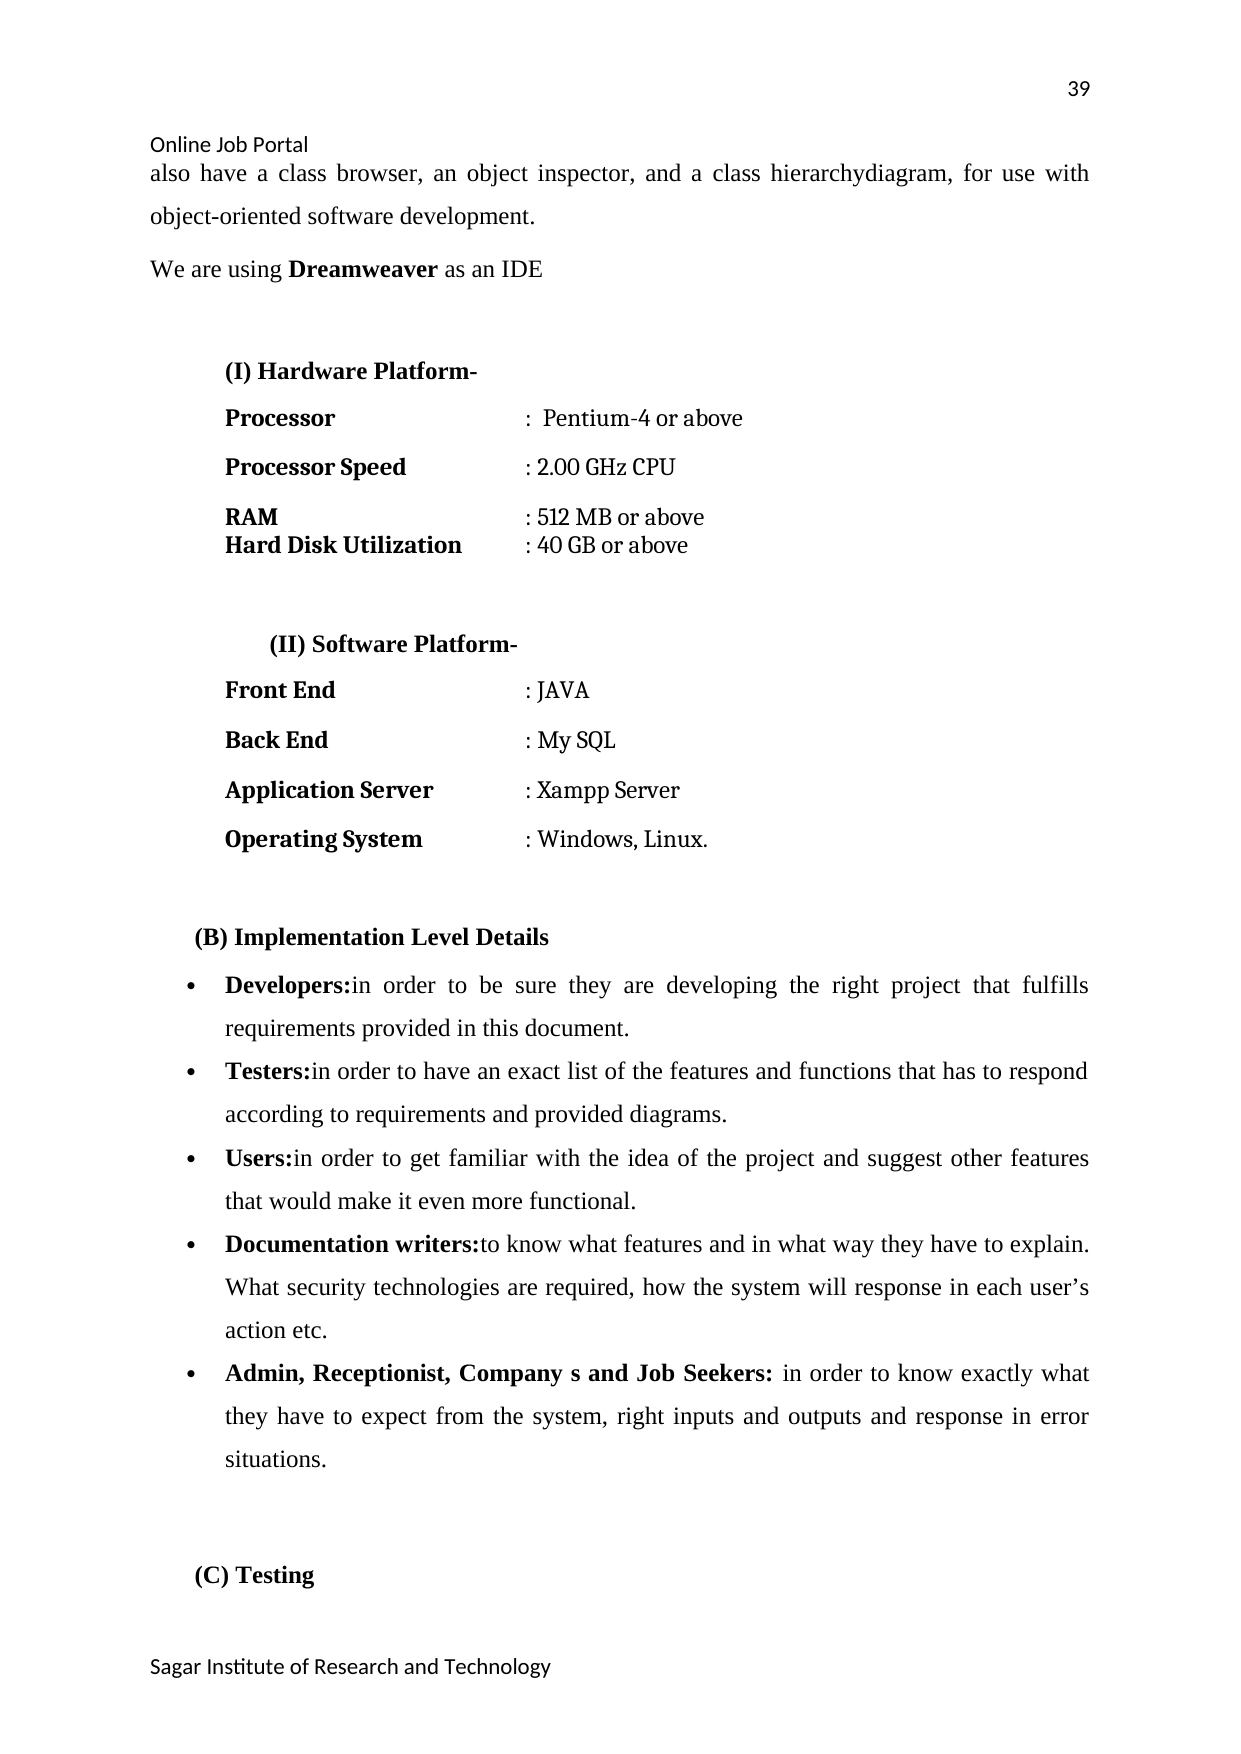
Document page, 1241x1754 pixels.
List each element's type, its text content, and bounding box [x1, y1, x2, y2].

text Back End : My SQL [150, 726, 1090, 755]
list Admin, Receptionist, Company s and Job Seekers: in order to know exactly what they have to expect from the system, right inputs and outputs and response in error situations. [187, 1358, 1090, 1473]
text We are using Dreamweaver as an IDE [150, 254, 1090, 283]
text (B) Implementation Level Details [194, 922, 1090, 951]
list Developers:in order to be sure they are developing the right project that fulfills requirements provided in this document. [187, 970, 1090, 1042]
text RAM : 512 MB or above Hard Disk Utilization : 40 GB or above [225, 503, 1090, 560]
text (II) Software Platform- [194, 629, 1090, 657]
text (C) Testing [194, 1560, 1090, 1589]
list Documentation writers:to know what features and in what way they have to explain. What security technologies are required, how the system will response in each user’s action etc. [187, 1229, 1090, 1344]
text Front End : JAVA [150, 676, 1090, 705]
text Processor Speed : 2.00 GHz CPU [225, 453, 1090, 482]
text Operating System : Windows, Linux. [150, 825, 1090, 854]
text (I) Hardware Platform- [194, 356, 1090, 384]
text Processor : Pentium-4 or above [225, 403, 1090, 432]
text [150, 158, 1090, 230]
list Testers:in order to have an exact list of the features and functions that has to respond according to requirements and provided diagrams. [187, 1056, 1090, 1128]
list Users:in order to get familiar with the idea of the project and suggest other features that would make it even more functional. [187, 1143, 1090, 1214]
text Application Server : Xampp Server [150, 776, 1090, 804]
